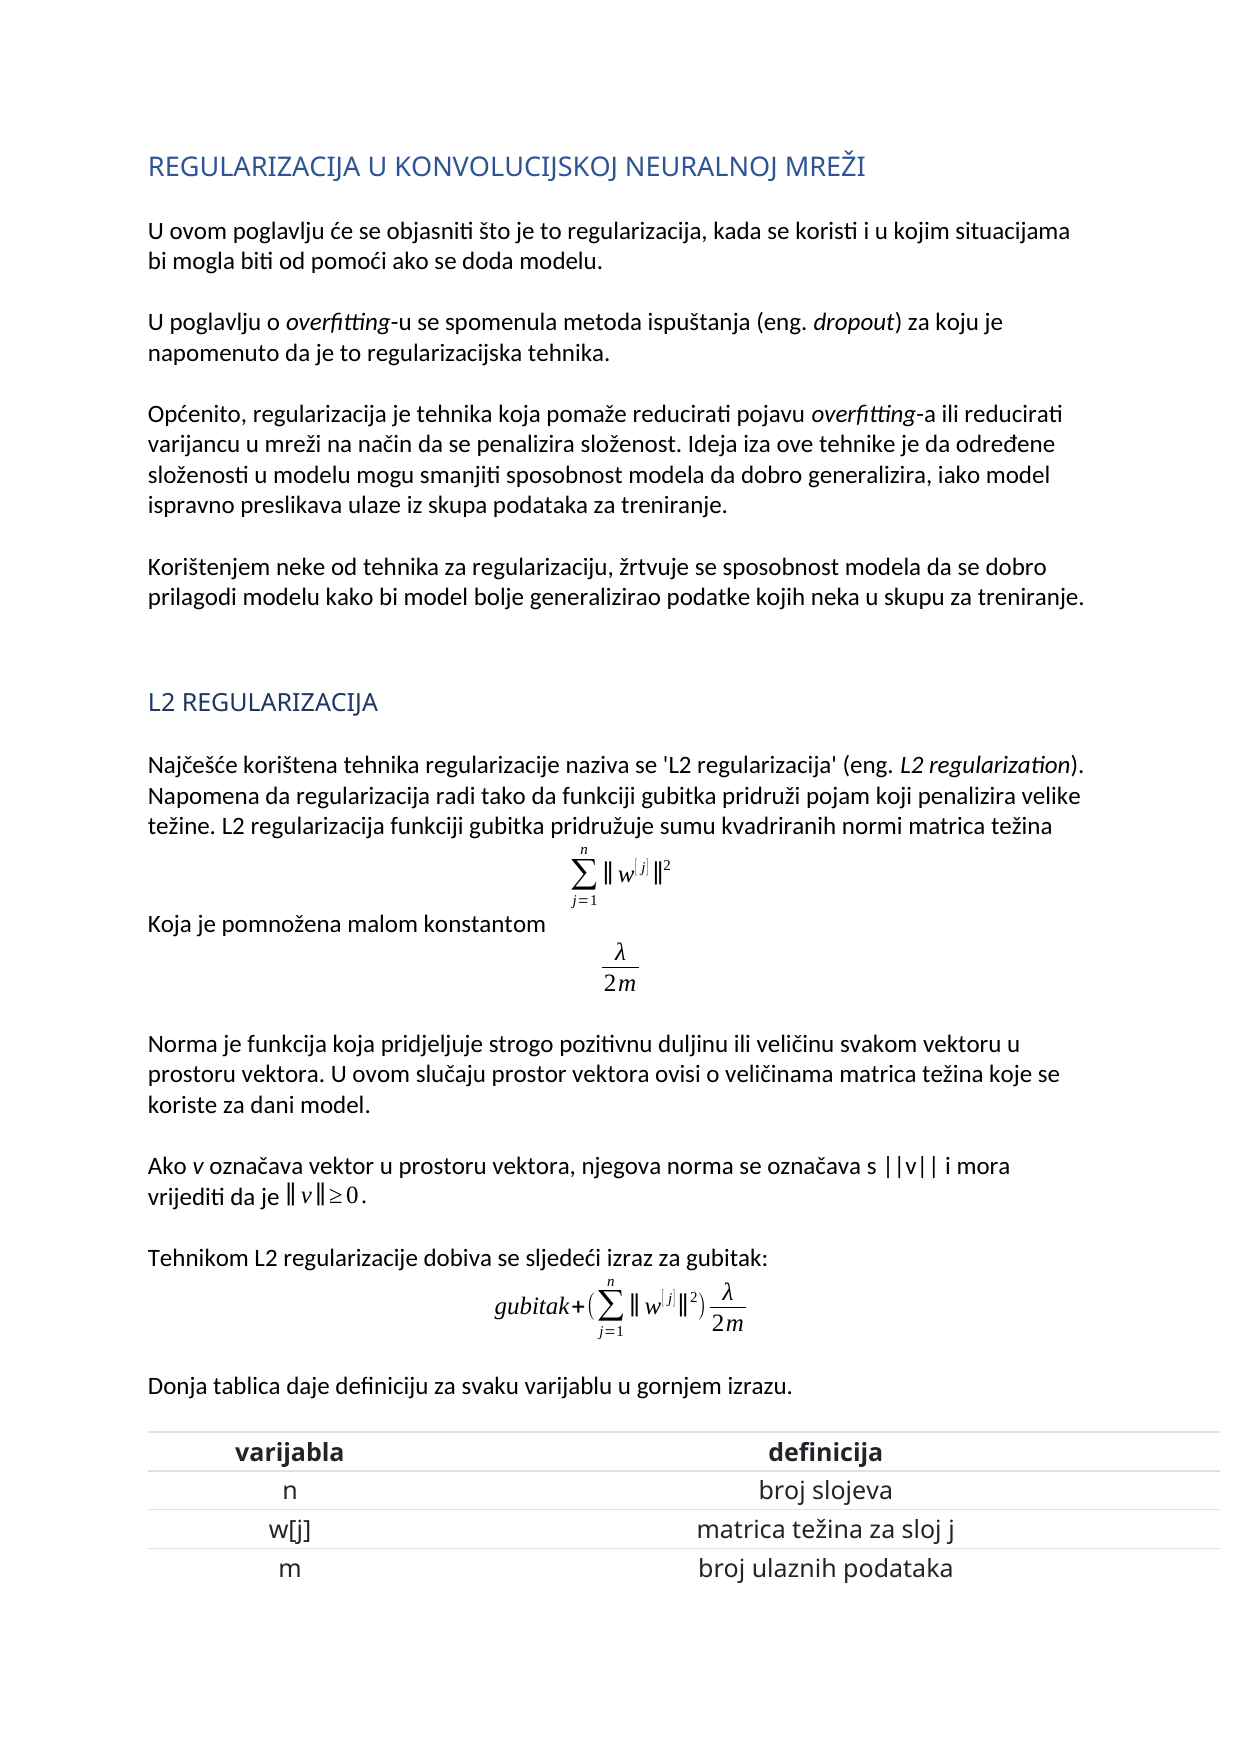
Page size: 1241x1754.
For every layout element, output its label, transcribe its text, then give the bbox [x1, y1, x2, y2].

table_header definicija [432, 1433, 1219, 1470]
table_cell broj ulaznih podataka [432, 1549, 1219, 1586]
text U poglavlju o overfitting-u se spomenula metoda ispuštanja (eng. dropout) za koju je napomenuto da je to regularizacijska tehnika. [148, 307, 1093, 368]
table_cell matrica težina za sloj j [432, 1510, 1219, 1547]
text Najčešće korištena tehnika regularizacije naziva se 'L2 regularizacija' (eng. L2 regularization). Napomena da regularizacija radi tako da funkciji gubitka pridruži pojam koji penalizira velike težine. L2 regularizacija funkciji gubitka pridružuje sumu kvadriranih normi matrica težina [148, 749, 1093, 841]
text Općenito, regularizacija je tehnika koja pomaže reducirati pojavu overfitting-a ili reducirati varijancu u mreži na način da se penalizira složenost. Ideja iza ove tehnike je da određene složenosti u modelu mogu smanjiti sposobnost modela da dobro generalizira, iako model ispravno preslikava ulaze iz skupa podataka za treniranje. [148, 398, 1093, 520]
subtitle L2 REGULARIZACIJA [148, 685, 1093, 719]
text U ovom poglavlju će se objasniti što je to regularizacija, kada se koristi i u kojim situacijama bi mogla biti od pomoći ako se doda modelu. [148, 215, 1093, 276]
table_cell w[j] [148, 1510, 432, 1547]
text Tehnikom L2 regularizacije dobiva se sljedeći izraz za gubitak: [148, 1242, 1093, 1272]
text Koja je pomnožena malom konstantom [148, 908, 1093, 939]
text Korištenjem neke od tehnika za regularizaciju, žrtvuje se sposobnost modela da se dobro prilagodi modelu kako bi model bolje generalizirao podatke kojih neka u skupu za treniranje. [148, 551, 1093, 612]
text Ako v označava vektor u prostoru vektora, njegova norma se označava s ||v|| i mora vrijediti da je [148, 1150, 1093, 1211]
table_cell n [148, 1472, 432, 1509]
table_cell broj slojeva [432, 1472, 1219, 1509]
subtitle REGULARIZACIJA U KONVOLUCIJSKOJ NEURALNOJ MREŽI [148, 148, 1093, 184]
text Donja tablica daje definiciju za svaku varijablu u gornjem izrazu. [148, 1370, 1093, 1401]
text Norma je funkcija koja pridjeljuje strogo pozitivnu duljinu ili veličinu svakom vektoru u prostoru vektora. U ovom slučaju prostor vektora ovisi o veličinama matrica težina koje se koriste za dani model. [148, 1028, 1093, 1120]
table_cell m [148, 1549, 432, 1586]
table_header varijabla [148, 1433, 432, 1470]
